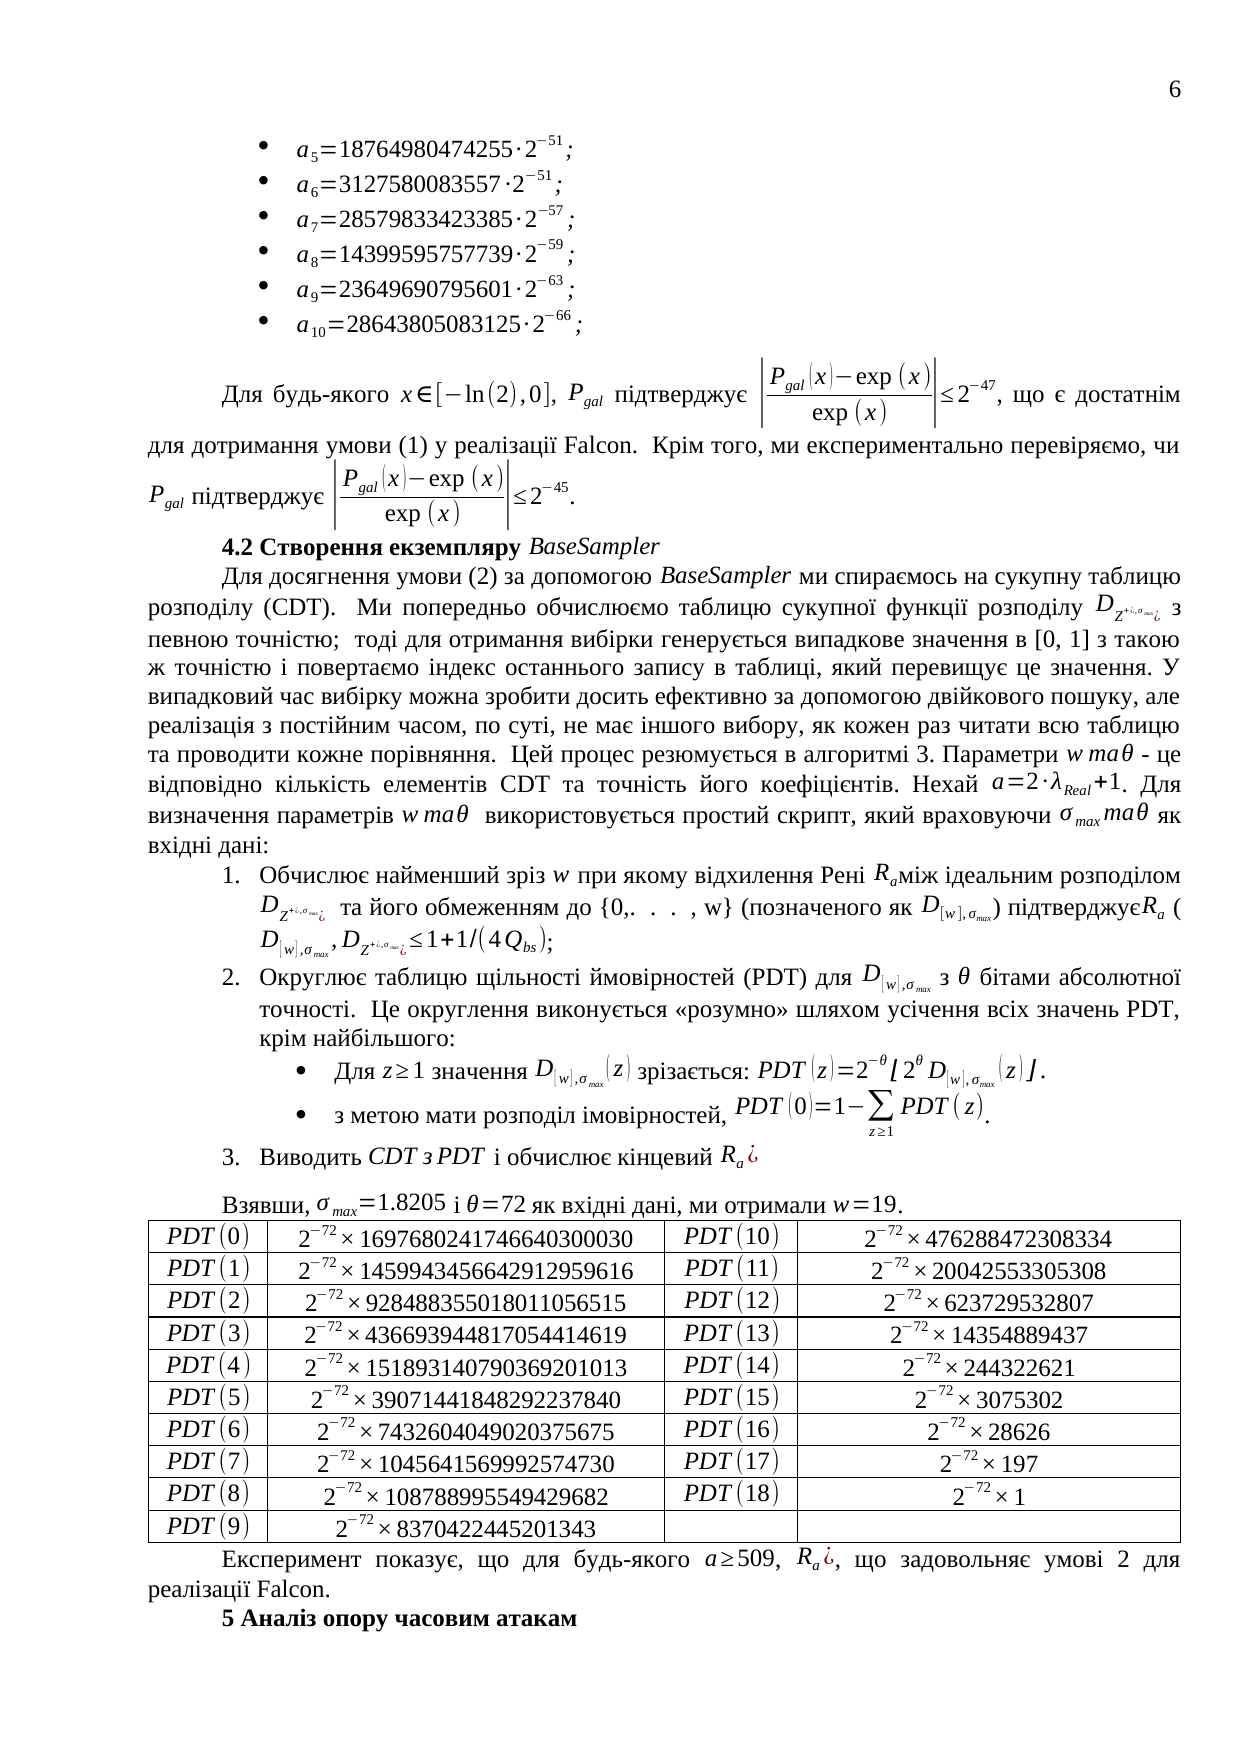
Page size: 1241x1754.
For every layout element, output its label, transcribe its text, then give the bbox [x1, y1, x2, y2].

table_cell [798, 1478, 1180, 1509]
text Експеримент показує, що для будь-якого , , що задовольняє умові 2 для реалізації Falcon. [148, 1543, 1181, 1603]
list Виводить і обчислює кінцевий [222, 1140, 1181, 1172]
table_cell [798, 1350, 1180, 1381]
table_cell [149, 1318, 267, 1348]
table_cell [798, 1382, 1180, 1413]
table_cell [665, 1478, 797, 1509]
list Для значення зрізається: [297, 1052, 1181, 1089]
table_cell [798, 1414, 1180, 1445]
text 5 Аналіз опору часовим атакам [148, 1603, 1181, 1632]
table_cell [268, 1414, 664, 1445]
table_cell [268, 1350, 664, 1381]
table_cell [798, 1253, 1180, 1284]
list Округлює таблицю щільності ймовірностей (PDT) для з бітами абсолютної точності. Це округлення виконується «розумно» шляхом усічення всіх значень PDT, крім найбільшого: [222, 959, 1181, 1052]
table_cell [149, 1253, 267, 1284]
table_cell [798, 1285, 1180, 1316]
table_cell [268, 1253, 664, 1284]
table_cell [798, 1511, 1180, 1542]
table_cell [665, 1350, 797, 1381]
table_cell [798, 1446, 1180, 1477]
table_cell [268, 1285, 664, 1316]
table_cell [149, 1511, 267, 1542]
table_cell [665, 1253, 797, 1284]
table_cell [268, 1318, 664, 1348]
table_cell [268, 1478, 664, 1509]
table_cell [268, 1511, 664, 1542]
table_cell [665, 1285, 797, 1316]
table_cell [149, 1478, 267, 1509]
table_header [798, 1221, 1180, 1252]
table_cell [149, 1414, 267, 1445]
text Для досягнення умови (2) за допомогою ми спираємось на сукупну таблицю розподілу (CDT). Ми попередньо обчислюємо таблицю сукупної функції розподілу з певною точністю; тоді для отримання вибірки генерується випадкове значення в [0, 1] з такою ж точністю і повертаємо індекс останнього запису в таблиці, який перевищує це значення. У випадковий час вибірку можна зробити досить ефективно за допомогою двійкового пошуку, але реалізація з постійним часом, по суті, не має іншого вибору, як кожен раз читати всю таблицю та проводити кожне порівняння. Цей процес резюмується в алгоритмі 3. Параметри - це відповідно кількість елементів CDT та точність його коефіцієнтів. Нехай . Для визначення параметрів використовується простий скрипт, який враховуючи як вхідні дані: [148, 561, 1181, 859]
table_header [149, 1221, 267, 1252]
table_cell [149, 1446, 267, 1477]
text Взявши, і як вхідні дані, ми отримали . [148, 1188, 1181, 1220]
table_cell [268, 1382, 664, 1413]
list Обчислює найменший зріз при якому відхилення Рені між ідеальним розподілом та його обмеженням до {0,. . . , w} (позначеного як ) підтверджує (; [222, 859, 1181, 959]
table_cell [149, 1350, 267, 1381]
table_cell [665, 1511, 797, 1542]
list з метою мати розподіл імовірностей, . [297, 1089, 1181, 1140]
text Для будь-якого , підтверджує , що є достатнім для дотримання умови (1) у реалізації Falcon. Крім того, ми експериментально перевіряємо, чи підтверджує . [148, 357, 1181, 532]
text 4.2 Створення екземпляру [148, 532, 1181, 561]
table_cell [665, 1414, 797, 1445]
table_cell [665, 1446, 797, 1477]
table_header [268, 1221, 664, 1252]
table_cell [665, 1318, 797, 1348]
table_header [665, 1221, 797, 1252]
table_cell [268, 1446, 664, 1477]
table_cell [149, 1382, 267, 1413]
table_cell [149, 1285, 267, 1316]
table_cell [798, 1318, 1180, 1348]
table_cell [665, 1382, 797, 1413]
